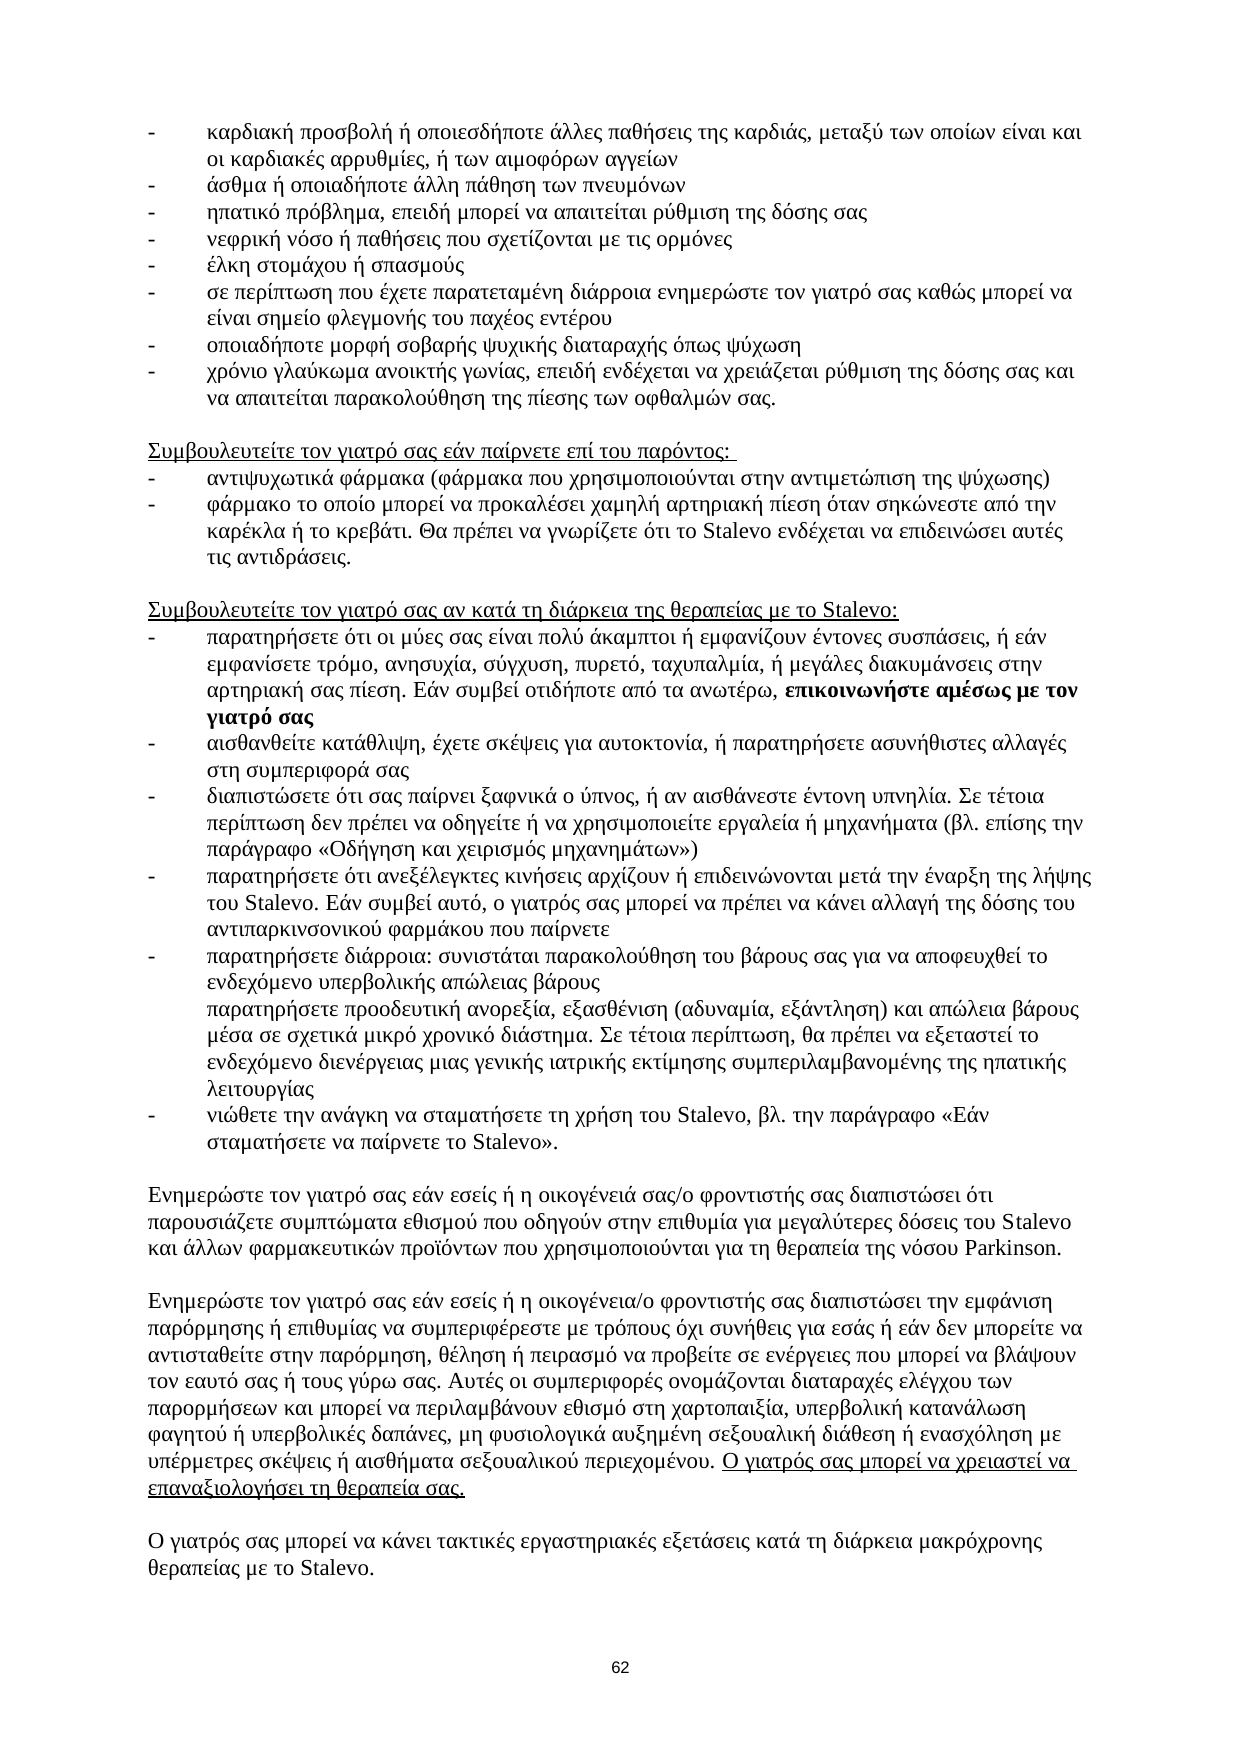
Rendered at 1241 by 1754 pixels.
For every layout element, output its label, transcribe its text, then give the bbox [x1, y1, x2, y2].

text - παρατηρήσετε διάρροια: συνιστάται παρακολούθηση του βάρους σας για να αποφευχθεί το ενδεχόμενο υπερβολικής απώλειας βάρους [148, 942, 1093, 995]
text - ηπατικό πρόβλημα, επειδή μπορεί να απαιτείται ρύθμιση της δόσης σας [148, 198, 1093, 224]
text - νεφρική νόσο ή παθήσεις που σχετίζονται με τις ορμόνες [148, 224, 1093, 251]
text - σε περίπτωση που έχετε παρατεταμένη διάρροια ενημερώστε τον γιατρό σας καθώς μπορεί να είναι σημείο φλεγμονής του παχέος εντέρου [148, 277, 1093, 331]
text - έλκη στομάχου ή σπασμούς [148, 251, 1093, 277]
text - αντιψυχωτικά φάρμακα (φάρμακα που χρησιμοποιούνται στην αντιμετώπιση της ψύχωσης) [148, 463, 1093, 490]
text παρατηρήσετε προοδευτική ανορεξία, εξασθένιση (αδυναμία, εξάντληση) και απώλεια βάρους μέσα σε σχετικά μικρό χρονικό διάστημα. Σε τέτοια περίπτωση, θα πρέπει να εξεταστεί το ενδεχόμενο διενέργειας μιας γενικής ιατρικής εκτίμησης συμπεριλαμβανομένης της ηπατικής λειτουργίας [148, 995, 1093, 1101]
text Συμβουλευτείτε τον γιατρό σας εάν παίρνετε επί του παρόντος: [148, 437, 1093, 463]
list άσθμα ή οποιαδήποτε άλλη πάθηση των πνευμόνων [148, 171, 1093, 198]
text - χρόνιο γλαύκωμα ανοικτής γωνίας, επειδή ενδέχεται να χρειάζεται ρύθμιση της δόσης σας και να απαιτείται παρακολούθηση της πίεσης των οφθαλμών σας. [148, 357, 1093, 410]
text - παρατηρήσετε ότι ανεξέλεγκτες κινήσεις αρχίζουν ή επιδεινώνονται μετά την έναρξη της λήψης του Stalevo. Εάν συμβεί αυτό, ο γιατρός σας μπορεί να πρέπει να κάνει αλλαγή της δόσης του αντιπαρκινσονικού φαρμάκου που παίρνετε [148, 862, 1093, 942]
text - φάρμακο το οποίο μπορεί να προκαλέσει χαμηλή αρτηριακή πίεση όταν σηκώνεστε από την καρέκλα ή το κρεβάτι. Θα πρέπει να γνωρίζετε ότι το Stalevo ενδέχεται να επιδεινώσει αυτές τις αντιδράσεις. [148, 490, 1093, 570]
text Ενημερώστε τον γιατρό σας εάν εσείς ή η οικογένεια/ο φροντιστής σας διαπιστώσει την εμφάνιση παρόρμησης ή επιθυμίας να συμπεριφέρεστε με τρόπους όχι συνήθεις για εσάς ή εάν δεν μπορείτε να αντισταθείτε στην παρόρμηση, θέληση ή πειρασμό να προβείτε σε ενέργειες που μπορεί να βλάψουν τον εαυτό σας ή τους γύρω σας. Αυτές οι συμπεριφορές ονομάζονται διαταραχές ελέγχου των παρορμήσεων και μπορεί να περιλαμβάνουν εθισμό στη χαρτοπαιξία, υπερβολική κατανάλωση φαγητού ή υπερβολικές δαπάνες, μη φυσιολογικά αυξημένη σεξουαλική διάθεση ή ενασχόληση με υπέρμετρες σκέψεις ή αισθήματα σεξουαλικού περιεχομένου. Ο γιατρός σας μπορεί να χρειαστεί να επαναξιολογήσει τη θεραπεία σας. [148, 1287, 1093, 1500]
text - νιώθετε την ανάγκη να σταματήσετε τη χρήση του Stalevo, βλ. την παράγραφο «Εάν σταματήσετε να παίρνετε το Stalevo». [148, 1101, 1093, 1154]
text Ενημερώστε τον γιατρό σας εάν εσείς ή η οικογένειά σας/ο φροντιστής σας διαπιστώσει ότι παρουσιάζετε συμπτώματα εθισμού που οδηγούν στην επιθυμία για μεγαλύτερες δόσεις του Stalevo και άλλων φαρμακευτικών προϊόντων που χρησιμοποιούνται για τη θεραπεία της νόσου Parkinson. [148, 1181, 1093, 1261]
text - αισθανθείτε κατάθλιψη, έχετε σκέψεις για αυτοκτονία, ή παρατηρήσετε ασυνήθιστες αλλαγές στη συμπεριφορά σας [148, 729, 1093, 782]
text Ο γιατρός σας μπορεί να κάνει τακτικές εργαστηριακές εξετάσεις κατά τη διάρκεια μακρόχρονης θεραπείας με το Stalevo. [148, 1526, 1093, 1581]
text - παρατηρήσετε ότι οι μύες σας είναι πολύ άκαμπτοι ή εμφανίζουν έντονες συσπάσεις, ή εάν εμφανίσετε τρόμο, ανησυχία, σύγχυση, πυρετό, ταχυπαλμία, ή μεγάλες διακυμάνσεις στην αρτηριακή σας πίεση. Εάν συμβεί οτιδήποτε από τα ανωτέρω, επικοινωνήστε αμέσως με τον γιατρό σας [148, 623, 1093, 729]
text - διαπιστώσετε ότι σας παίρνει ξαφνικά ο ύπνος, ή αν αισθάνεστε έντονη υπνηλία. Σε τέτοια περίπτωση δεν πρέπει να οδηγείτε ή να χρησιμοποιείτε εργαλεία ή μηχανήματα (βλ. επίσης την παράγραφο «Οδήγηση και χειρισμός μηχανημάτων») [148, 782, 1093, 862]
list καρδιακή προσβολή ή οποιεσδήποτε άλλες παθήσεις της καρδιάς, μεταξύ των οποίων είναι και οι καρδιακές αρρυθμίες, ή των αιμοφόρων αγγείων [148, 118, 1093, 171]
text Συμβουλευτείτε τον γιατρό σας αν κατά τη διάρκεια της θεραπείας με το Stalevo: [148, 596, 1093, 623]
text - οποιαδήποτε μορφή σοβαρής ψυχικής διαταραχής όπως ψύχωση [148, 331, 1093, 357]
